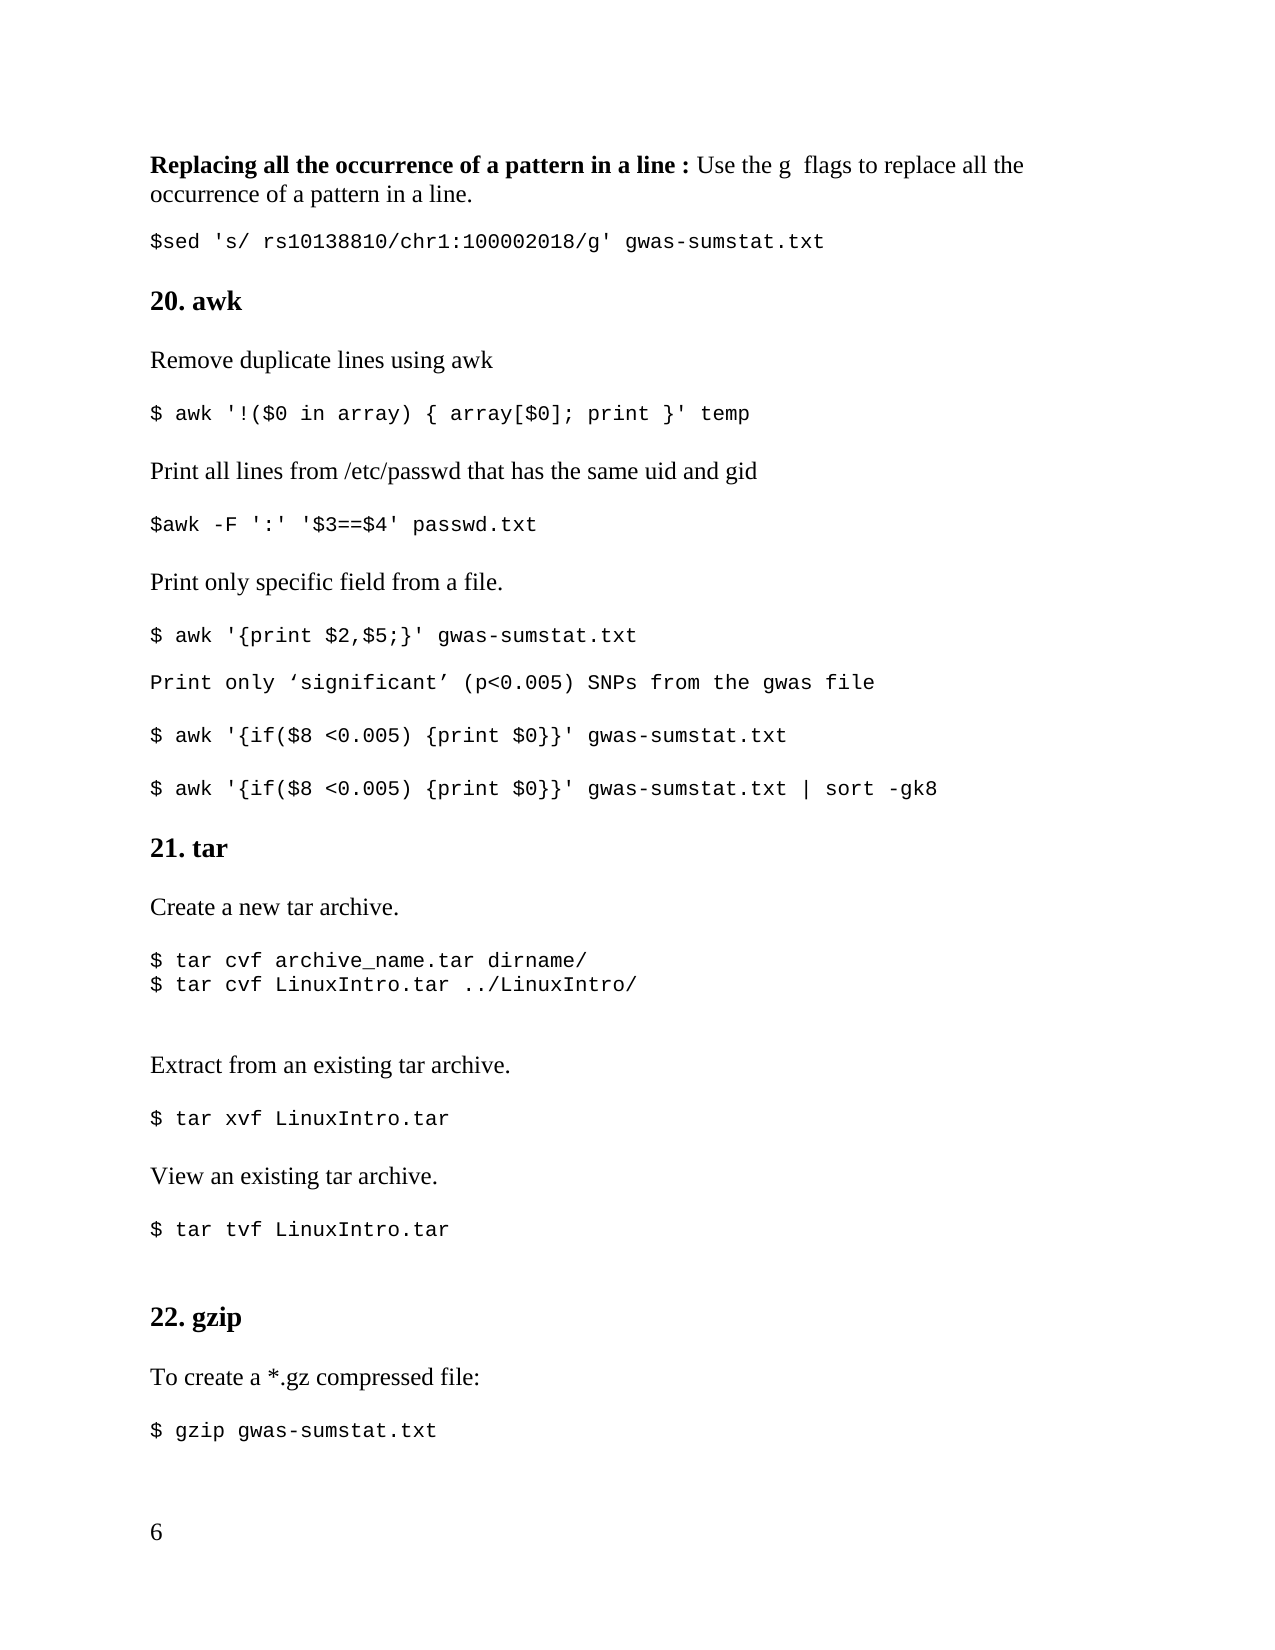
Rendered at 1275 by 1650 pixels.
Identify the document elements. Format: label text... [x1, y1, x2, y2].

text $ awk '{print $2,$5;}' gwas-sumstat.txt [150, 625, 1125, 648]
subtitle 22. gzip [150, 1300, 1125, 1333]
text Extract from an existing tar archive. [150, 1050, 1125, 1079]
text $awk -F ':' '$3==$4' passwd.txt [150, 514, 1125, 538]
text $ tar tvf LinuxIntro.tar [150, 1219, 1125, 1242]
subtitle 20. awk [150, 284, 1125, 316]
text Create a new tar archive. [150, 892, 1125, 921]
text $ awk '{if($8 <0.005) {print $0}}' gwas-sumstat.txt | sort -gk8 [150, 778, 1125, 801]
text Print all lines from /etc/passwd that has the same uid and gid [150, 456, 1125, 485]
text $ tar xvf LinuxIntro.tar [150, 1108, 1125, 1132]
text View an existing tar archive. [150, 1161, 1125, 1190]
text 21. tar [150, 831, 1125, 863]
text $sed 's/ rs10138810/chr1:100002018/g' gwas-sumstat.txt [150, 231, 1125, 255]
text $ tar cvf LinuxIntro.tar ../LinuxIntro/ [150, 974, 1125, 997]
text Remove duplicate lines using awk [150, 346, 1125, 374]
text Print only specific field from a file. [150, 567, 1125, 596]
text $ gzip gwas-sumstat.txt [150, 1420, 1125, 1443]
text To create a *.gz compressed file: [150, 1362, 1125, 1391]
text $ awk '{if($8 <0.005) {print $0}}' gwas-sumstat.txt [150, 725, 1125, 749]
text $ awk '!($0 in array) { array[$0]; print }' temp [150, 403, 1125, 427]
text Print only ‘significant’ (p<0.005) SNPs from the gwas file [150, 672, 1125, 696]
text $ tar cvf archive_name.tar dirname/ [150, 950, 1125, 974]
text Replacing all the occurrence of a pattern in a line : Use the g flags to replace all the occurrence of a pattern in a line. [150, 150, 1125, 207]
